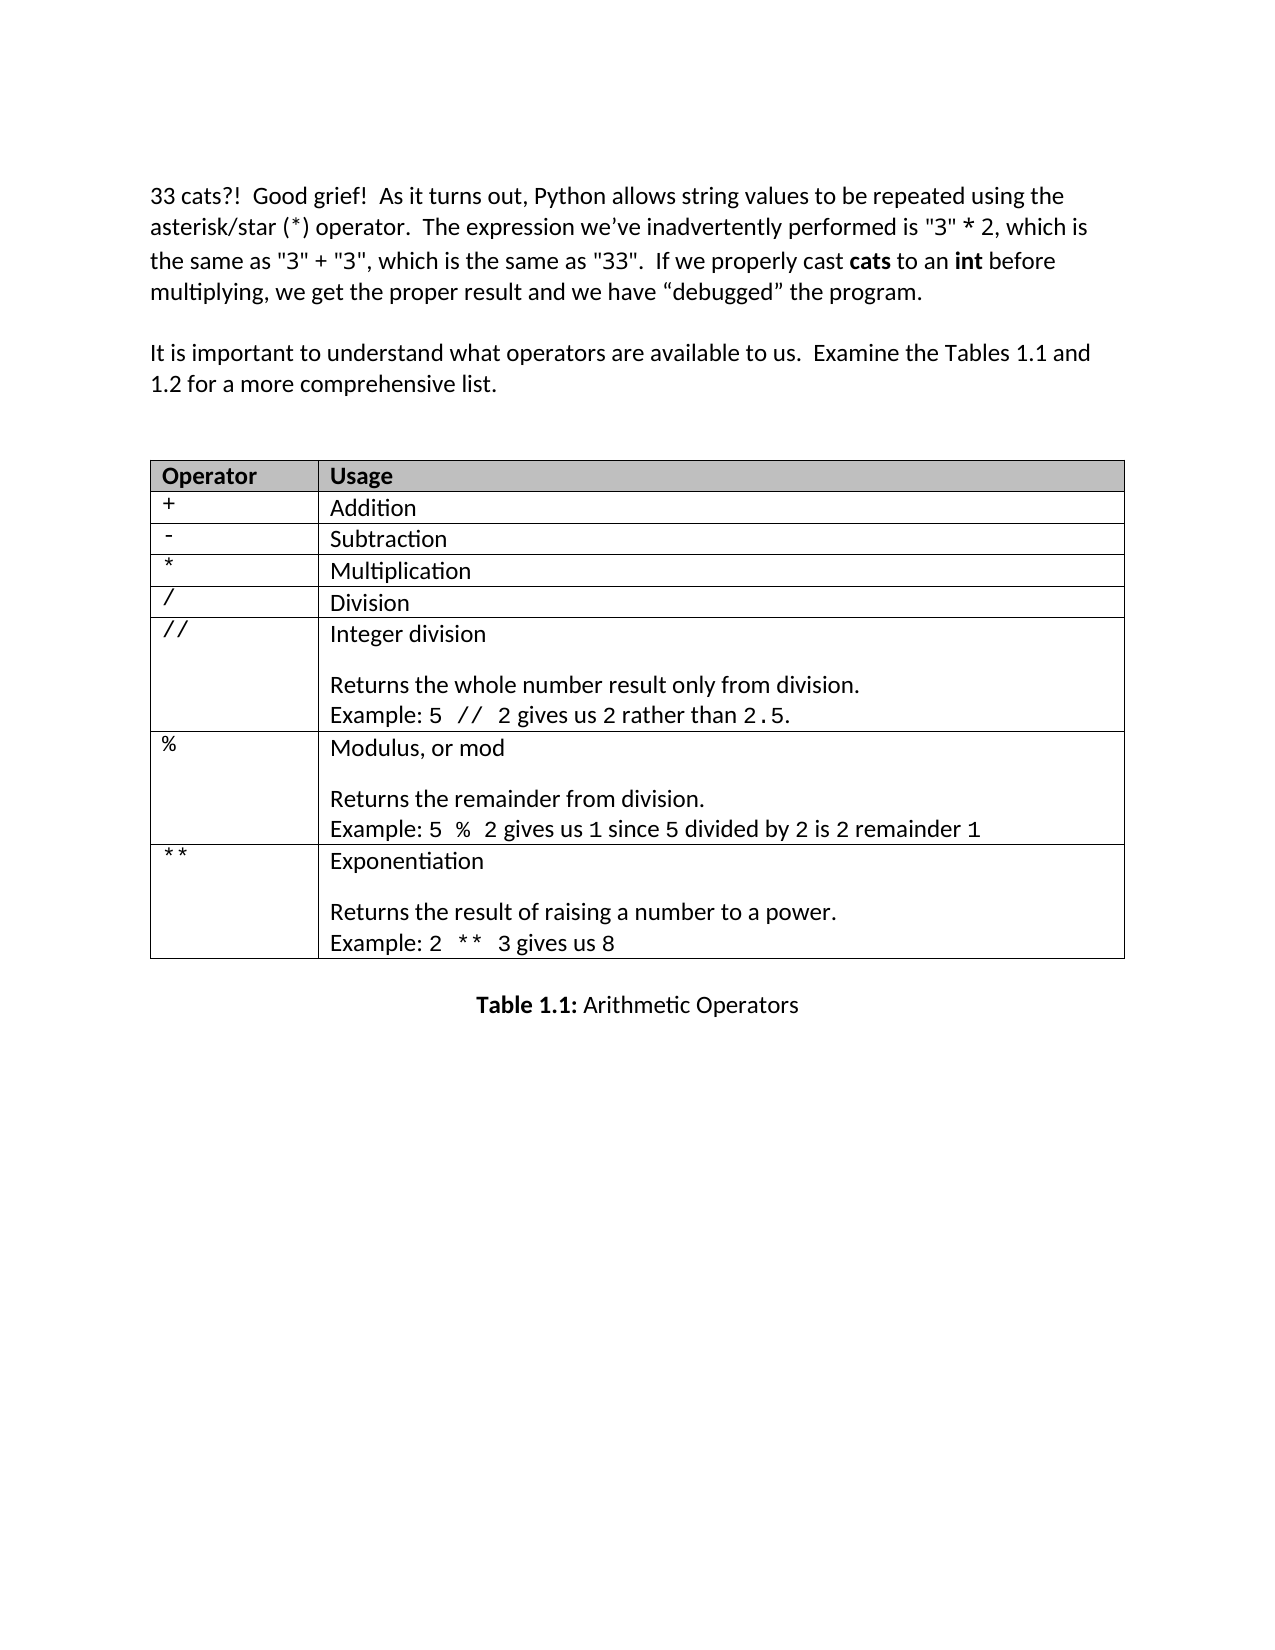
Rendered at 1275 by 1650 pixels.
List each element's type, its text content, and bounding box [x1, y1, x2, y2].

text 33 cats?! Good grief! As it turns out, Python allows string values to be repeated using the asterisk/star (*) operator. The expression we’ve inadvertently performed is "3" * 2, which is the same as "3" + "3", which is the same as "33". If we properly cast cats to an int before multiplying, we get the proper result and we have “debugged” the program. [150, 181, 1125, 307]
table_cell * [151, 555, 318, 586]
table_cell Division [319, 587, 1124, 617]
table_cell + [151, 492, 318, 523]
table_cell - [151, 524, 318, 554]
table_cell // [151, 618, 318, 731]
table_header Usage [319, 461, 1124, 491]
table_cell Modulus, or mod Returns the remainder from division. Example: 5 % 2 gives us 1 since 5 divided by 2 is 2 remainder 1 [319, 732, 1124, 844]
table_cell Exponentiation Returns the result of raising a number to a power. Example: 2 ** 3 gives us 8 [319, 845, 1124, 958]
table_cell % [151, 732, 318, 844]
table_cell Addition [319, 492, 1124, 523]
table_header Operator [151, 461, 318, 491]
table_cell / [151, 587, 318, 617]
table_cell ** [151, 845, 318, 958]
table_cell Integer division Returns the whole number result only from division. Example: 5 // 2 gives us 2 rather than 2.5. [319, 618, 1124, 731]
text Table 1.1: Arithmetic Operators [150, 989, 1125, 1020]
text It is important to understand what operators are available to us. Examine the Tables 1.1 and 1.2 for a more comprehensive list. [150, 337, 1125, 398]
table_cell Multiplication [319, 555, 1124, 586]
table_cell Subtraction [319, 524, 1124, 554]
